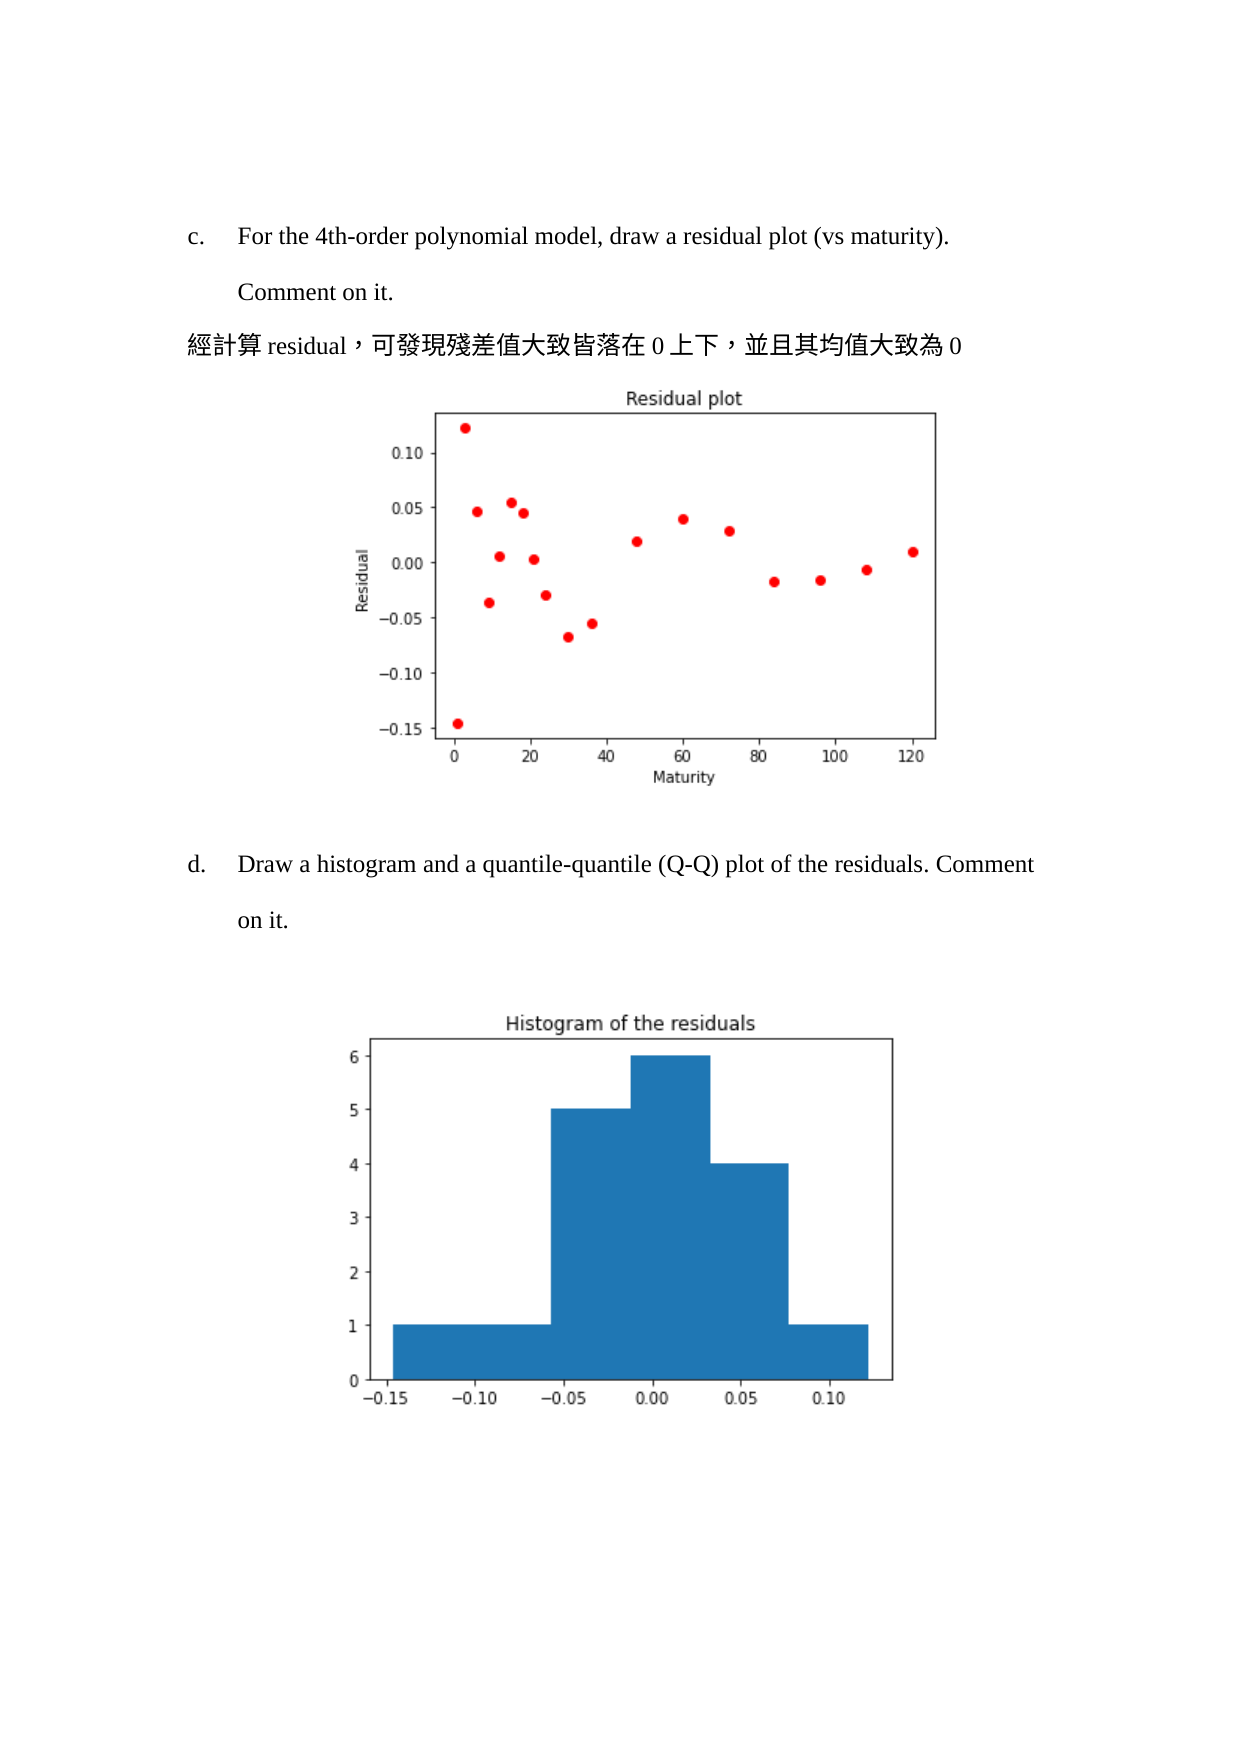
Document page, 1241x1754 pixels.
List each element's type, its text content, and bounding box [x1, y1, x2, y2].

picture [337, 1004, 903, 1417]
list Draw a histogram and a quantile-quantile (Q-Q) plot of the residuals. Comment on it. [187, 844, 1053, 938]
list For the 4th-order polynomial model, draw a residual plot (vs maturity). Comment on it. [187, 216, 1053, 310]
text 經計算residual，可發現殘差值大致皆落在0上下，並且其均值大致為0 [187, 324, 1053, 362]
picture [347, 380, 943, 795]
